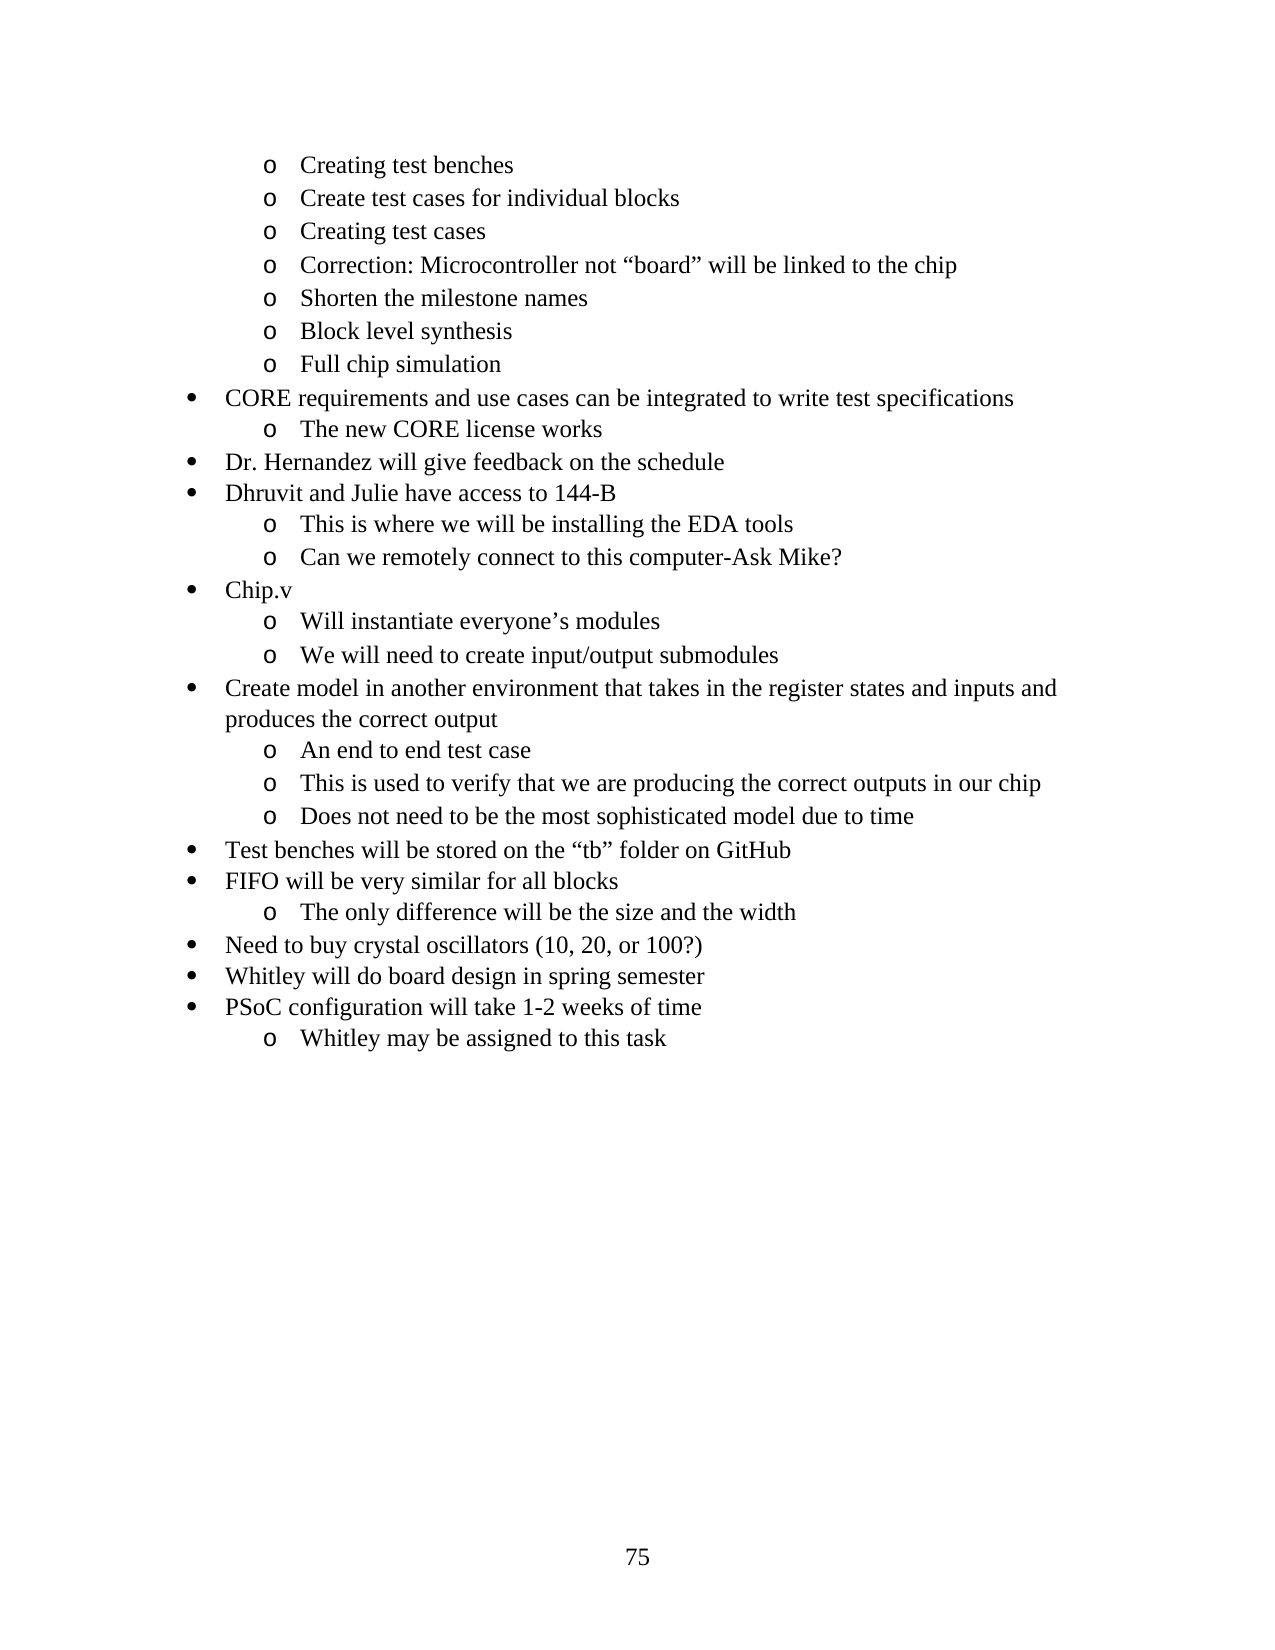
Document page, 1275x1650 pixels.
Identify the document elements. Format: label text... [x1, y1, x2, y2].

list Correction: Microcontroller not “board” will be linked to the chip [262, 250, 1125, 281]
list The only difference will be the size and the width [262, 897, 1125, 928]
list We will need to create input/output submodules [262, 640, 1125, 671]
list Dhruvit and Julie have access to 144-B [187, 478, 1125, 507]
list Whitley may be assigned to this task [262, 1023, 1125, 1054]
list PSoC configuration will take 1-2 weeks of time [187, 992, 1125, 1021]
list Dr. Hernandez will give feedback on the schedule [187, 447, 1125, 476]
list FIFO will be very similar for all blocks [187, 866, 1125, 894]
list Create model in another environment that takes in the register states and inputs and produces the correct output [187, 673, 1125, 733]
list Creating test cases [262, 216, 1125, 247]
list Whitley will do board design in spring semester [187, 961, 1125, 990]
list Shorten the milestone names [262, 283, 1125, 314]
list Create test cases for individual blocks [262, 183, 1125, 214]
list The new CORE license works [262, 414, 1125, 444]
list This is used to verify that we are producing the correct outputs in our chip [262, 768, 1125, 799]
list Will instantiate everyone’s modules [262, 606, 1125, 637]
list Need to buy crystal oscillators (10, 20, or 100?) [187, 930, 1125, 959]
list Creating test benches [262, 150, 1125, 181]
list Can we remotely connect to this computer-Ask Mike? [262, 542, 1125, 573]
list Test benches will be stored on the “tb” folder on GitHub [187, 835, 1125, 863]
list Block level synthesis [262, 316, 1125, 347]
list This is where we will be installing the EDA tools [262, 509, 1125, 540]
list CORE requirements and use cases can be integrated to write test specifications [187, 383, 1125, 411]
list Full chip simulation [262, 349, 1125, 380]
list Chip.v [187, 575, 1125, 604]
list An end to end test case [262, 735, 1125, 766]
list Does not need to be the most sophisticated model due to time [262, 801, 1125, 832]
